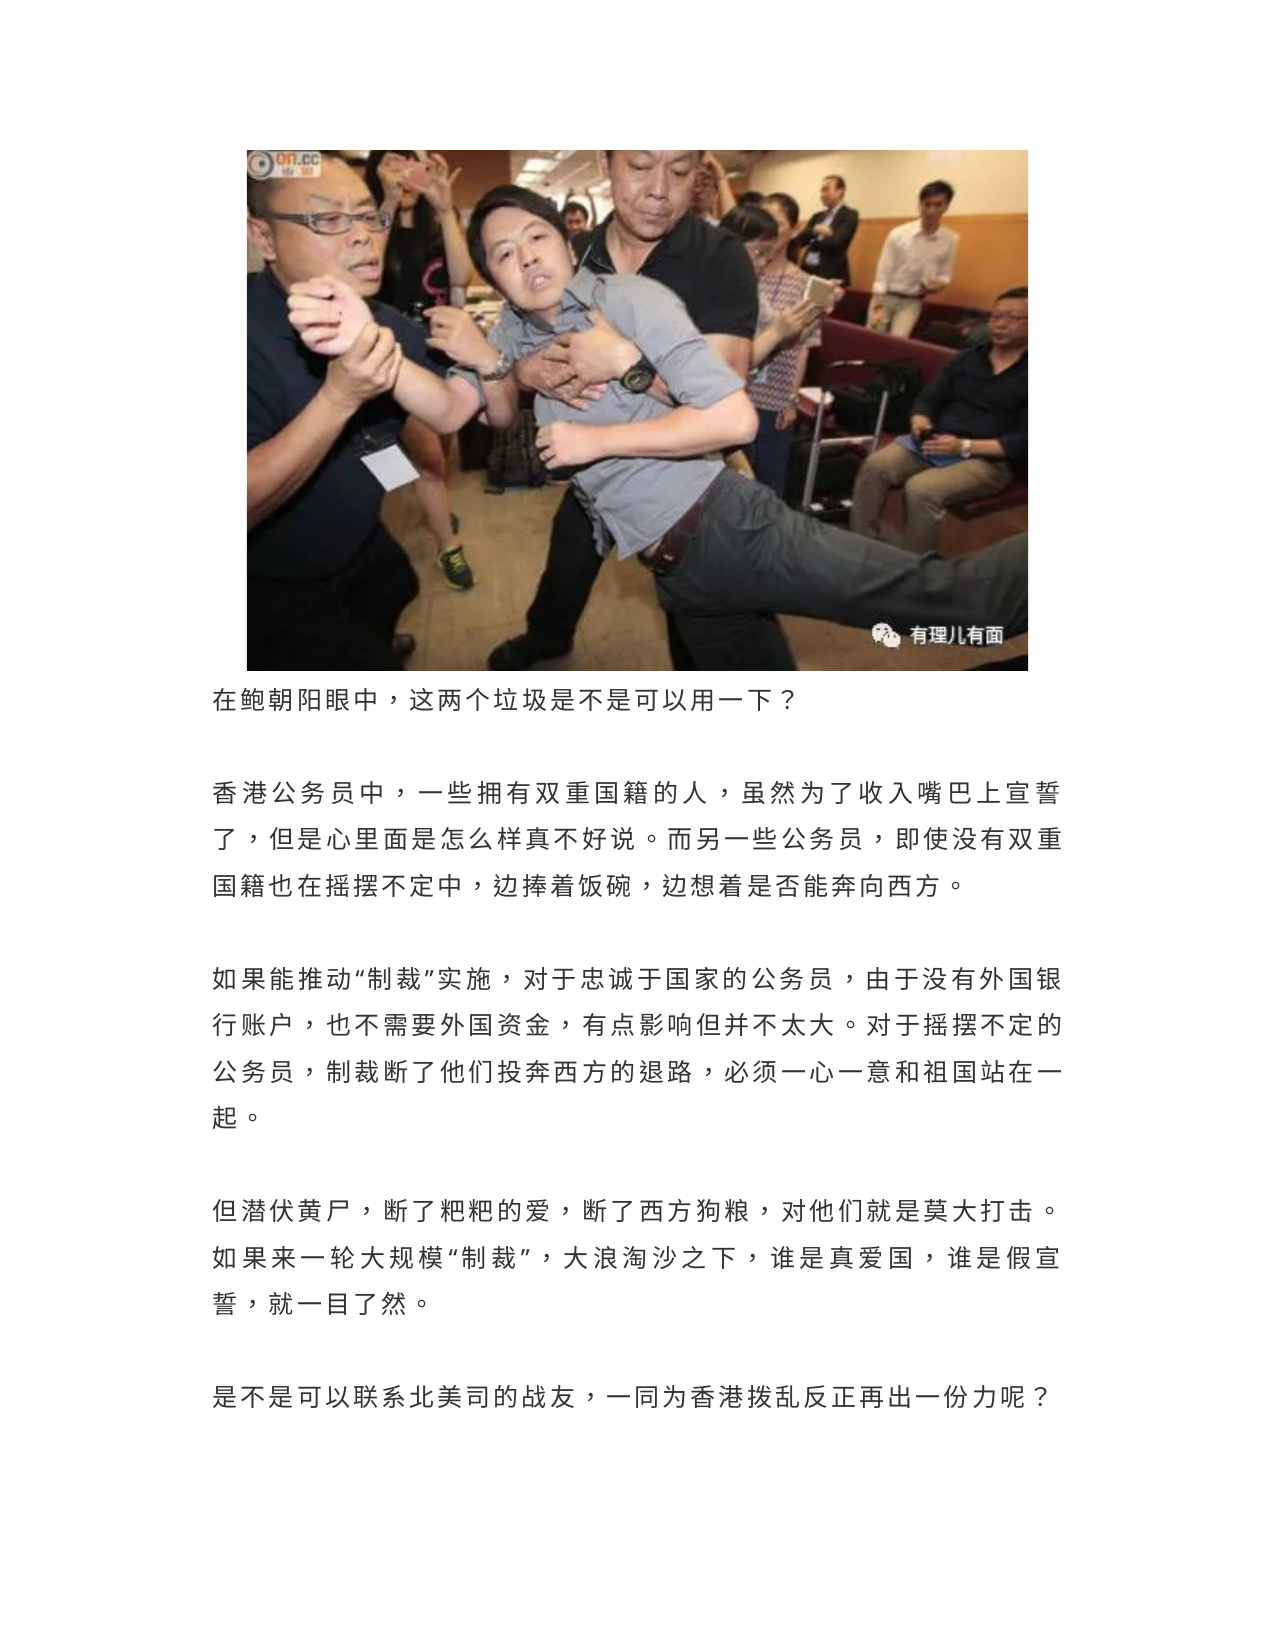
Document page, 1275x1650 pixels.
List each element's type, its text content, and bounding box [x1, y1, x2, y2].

picture [246, 150, 1029, 671]
text 香港公务员中，一些拥有双重国籍的人，虽然为了收入嘴巴上宣誓了，但是心里面是怎么样真不好说。而另一些公务员，即使没有双重国籍也在摇摆不定中，边捧着饭碗，边想着是否能奔向西方。 [212, 763, 1062, 903]
text 但潜伏黄尸，断了粑粑的爱，断了西方狗粮，对他们就是莫大打击。如果来一轮大规模“制裁”，大浪淘沙之下，谁是真爱国，谁是假宣誓，就一目了然。 [212, 1181, 1062, 1321]
text 在鲍朝阳眼中，这两个垃圾是不是可以用一下？ [212, 670, 1062, 717]
text 如果能推动“制裁”实施，对于忠诚于国家的公务员，由于没有外国银行账户，也不需要外国资金，有点影响但并不太大。对于摇摆不定的公务员，制裁断了他们投奔西方的退路，必须一心一意和祖国站在一起。 [212, 949, 1062, 1135]
text 是不是可以联系北美司的战友，一同为香港拨乱反正再出一份力呢？ [212, 1367, 1062, 1414]
